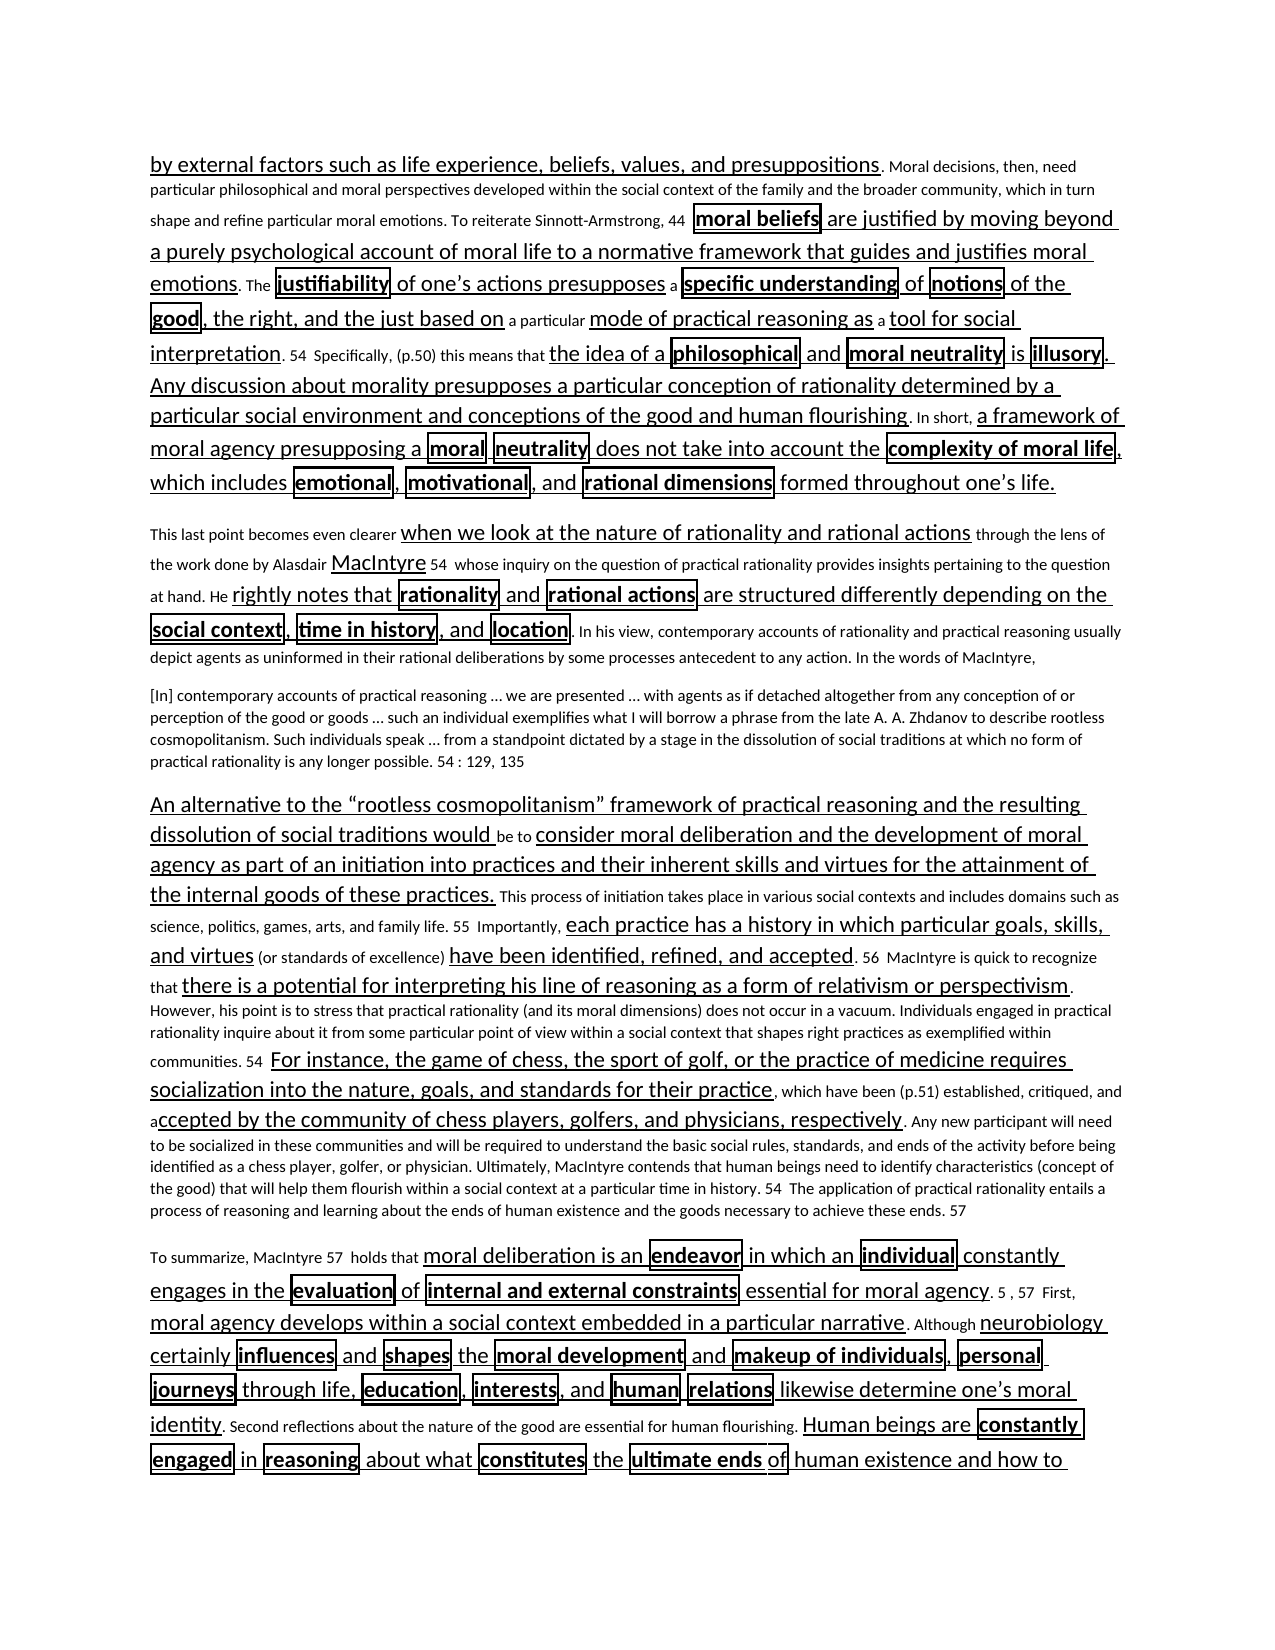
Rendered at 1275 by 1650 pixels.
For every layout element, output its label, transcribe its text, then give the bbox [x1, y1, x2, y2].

text This last point becomes even clearer when we look at the nature of rationality and rational actions through the lens of the work done by Alasdair MacIntyre 54 whose inquiry on the question of practical rationality provides insights pertaining to the question at hand. He rightly notes that rationality and rational actions are structured differently depending on the social context, time in history, and location. In his view, contemporary accounts of rationality and practical reasoning usually depict agents as uninformed in their rational deliberations by some processes antecedent to any action. In the words of MacIntyre, [150, 518, 1125, 667]
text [150, 1239, 1125, 1475]
text An alternative to the “rootless cosmopolitanism” framework of practical reasoning and the resulting dissolution of social traditions would be to consider moral deliberation and the development of moral agency as part of an initiation into practices and their inherent skills and virtues for the attainment of the internal goods of these practices. This process of initiation takes place in various social contexts and includes domains such as science, politics, games, arts, and family life. 55 Importantly, each practice has a history in which particular goals, skills, and virtues (or standards of excellence) have been identified, refined, and accepted. 56 MacIntyre is quick to recognize that there is a potential for interpreting his line of reasoning as a form of relativism or perspectivism. However, his point is to stress that practical rationality (and its moral dimensions) does not occur in a vacuum. Individuals engaged in practical rationality inquire about it from some particular point of view within a social context that shapes right practices as exemplified within communities. 54 For instance, the game of chess, the sport of golf, or the practice of medicine requires socialization into the nature, goals, and standards for their practice, which have been (p.51) established, critiqued, and accepted by the community of chess players, golfers, and physicians, respectively. Any new participant will need to be socialized in these communities and will be required to understand the basic social rules, standards, and ends of the activity before being identified as a chess player, golfer, or physician. Ultimately, MacIntyre contends that human beings need to identify characteristics (concept of the good) that will help them flourish within a social context at a particular time in history. 54 The application of practical rationality entails a process of reasoning and learning about the ends of human existence and the goods necessary to achieve these ends. 57 [150, 790, 1125, 1221]
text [150, 150, 1125, 499]
text [In] contemporary accounts of practical reasoning … we are presented … with agents as if detached altogether from any conception of or perception of the good or goods … such an individual exemplifies what I will borrow a phrase from the late A. A. Zhdanov to describe rootless cosmopolitanism. Such individuals speak … from a standpoint dictated by a stage in the dissolution of social traditions at which no form of practical rationality is any longer possible. 54 : 129, 135 [150, 686, 1125, 771]
